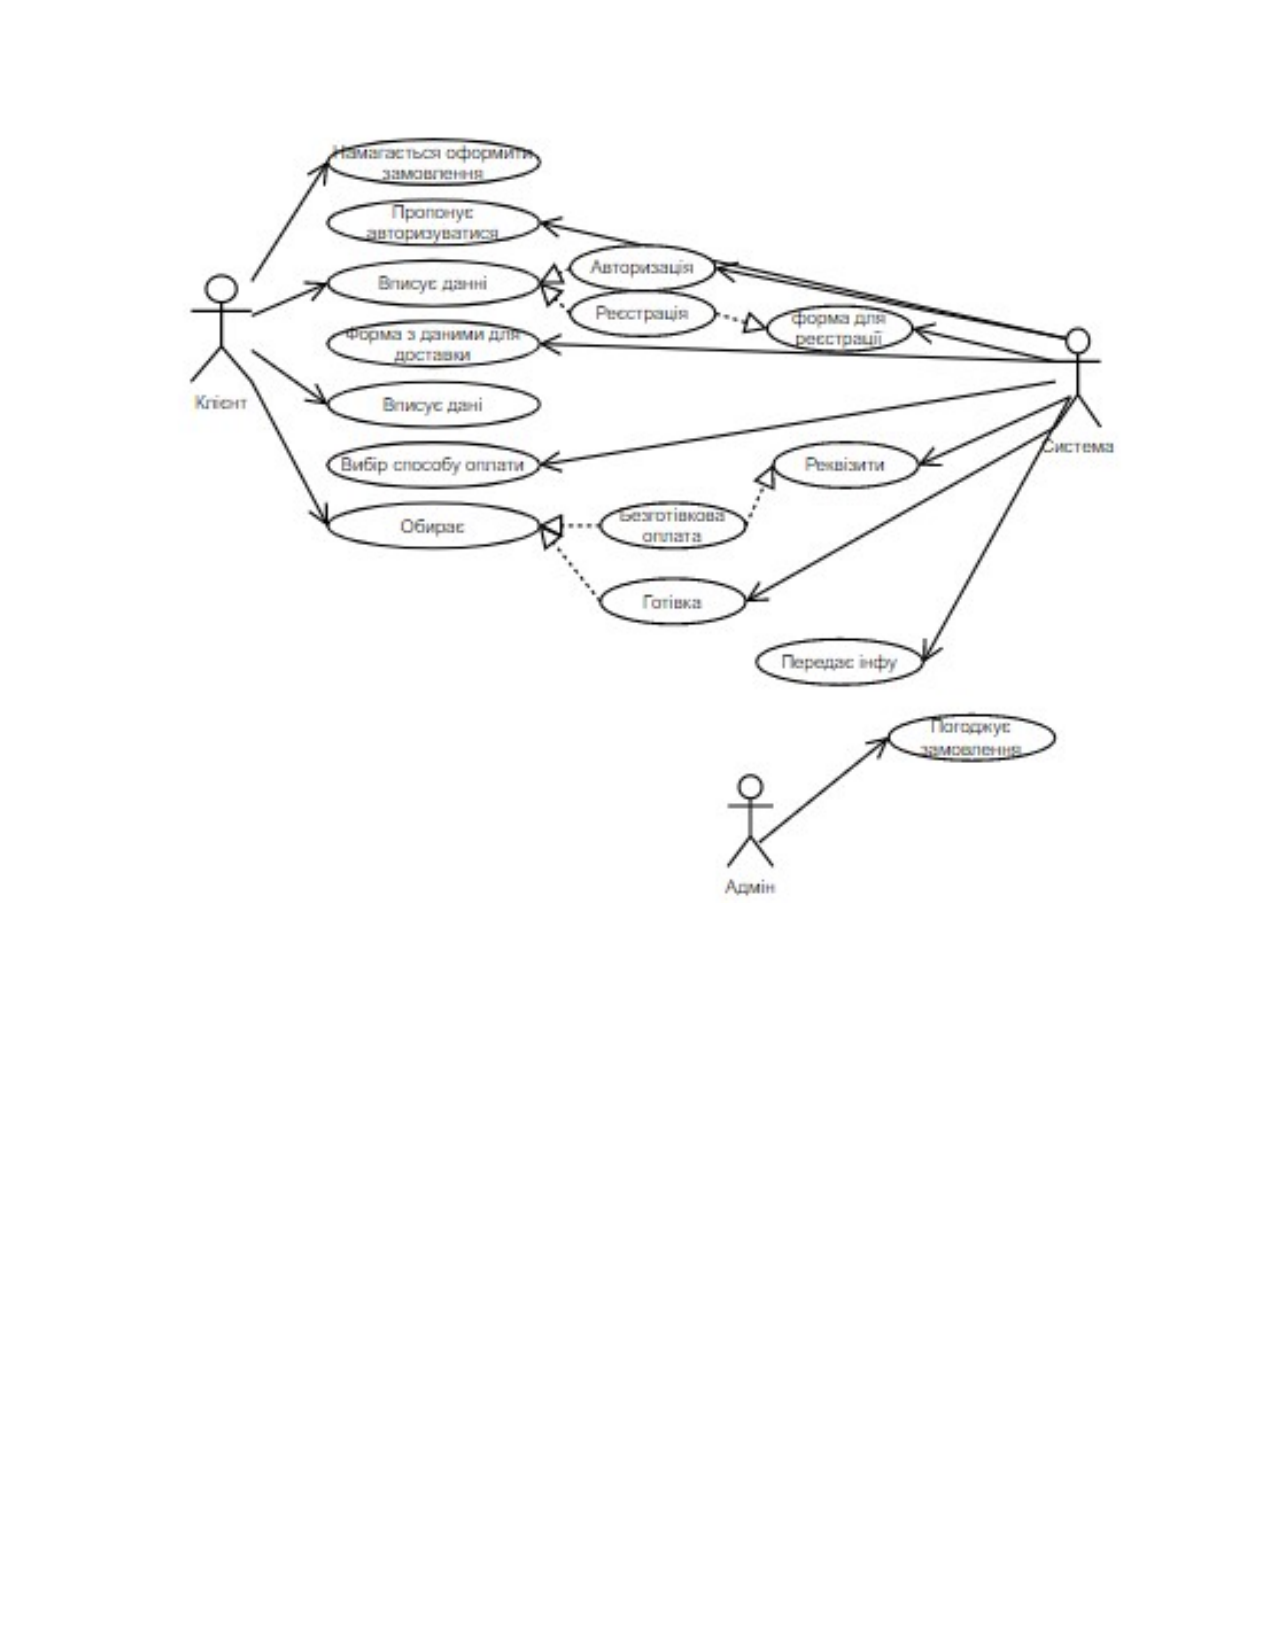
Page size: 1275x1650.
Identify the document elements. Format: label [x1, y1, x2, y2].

picture [177, 118, 1123, 903]
